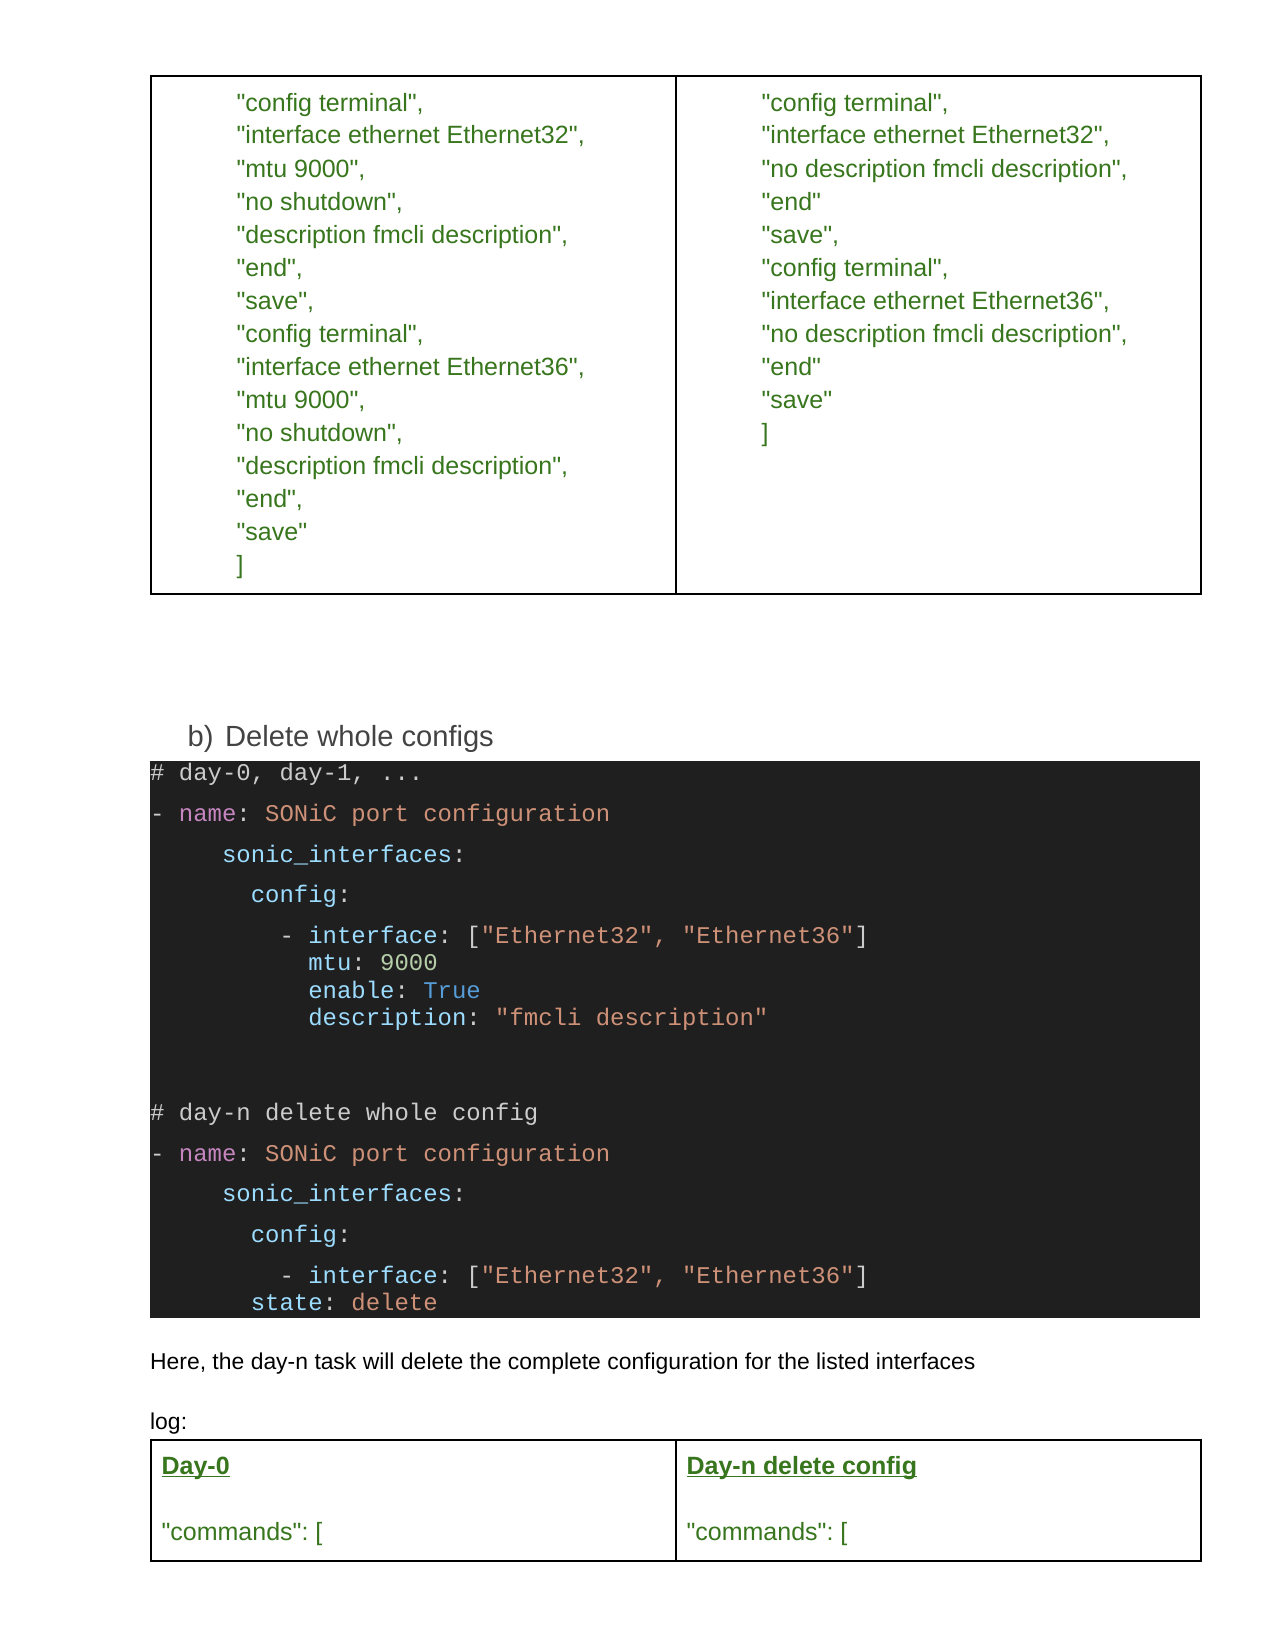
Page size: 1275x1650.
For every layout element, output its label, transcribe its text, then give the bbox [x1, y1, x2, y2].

text - interface: ["Ethernet32", "Ethernet36"] [150, 1263, 1200, 1290]
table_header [677, 77, 1200, 593]
text log: [75, 1408, 1200, 1434]
text - name: SONiC port configuration [150, 1141, 1200, 1168]
text # day-0, day-1, ... [150, 761, 1200, 788]
text enable: True [150, 978, 1200, 1005]
text - name: SONiC port configuration [150, 801, 1200, 829]
text state: delete [150, 1290, 1200, 1318]
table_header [152, 1441, 675, 1560]
text - interface: ["Ethernet32", "Ethernet36"] [150, 924, 1200, 951]
text description: "fmcli description" [150, 1005, 1200, 1032]
text mtu: 9000 [150, 951, 1200, 978]
text config: [150, 883, 1200, 910]
text sonic_interfaces: [150, 1182, 1200, 1209]
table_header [677, 1441, 1200, 1560]
text # day-n delete whole config [150, 1100, 1200, 1127]
text Here, the day-n task will delete the complete configuration for the listed interfaces [75, 1348, 1200, 1374]
text sonic_interfaces: [150, 842, 1200, 869]
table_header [152, 77, 675, 593]
text config: [150, 1222, 1200, 1250]
subtitle Delete whole configs [187, 719, 1200, 752]
